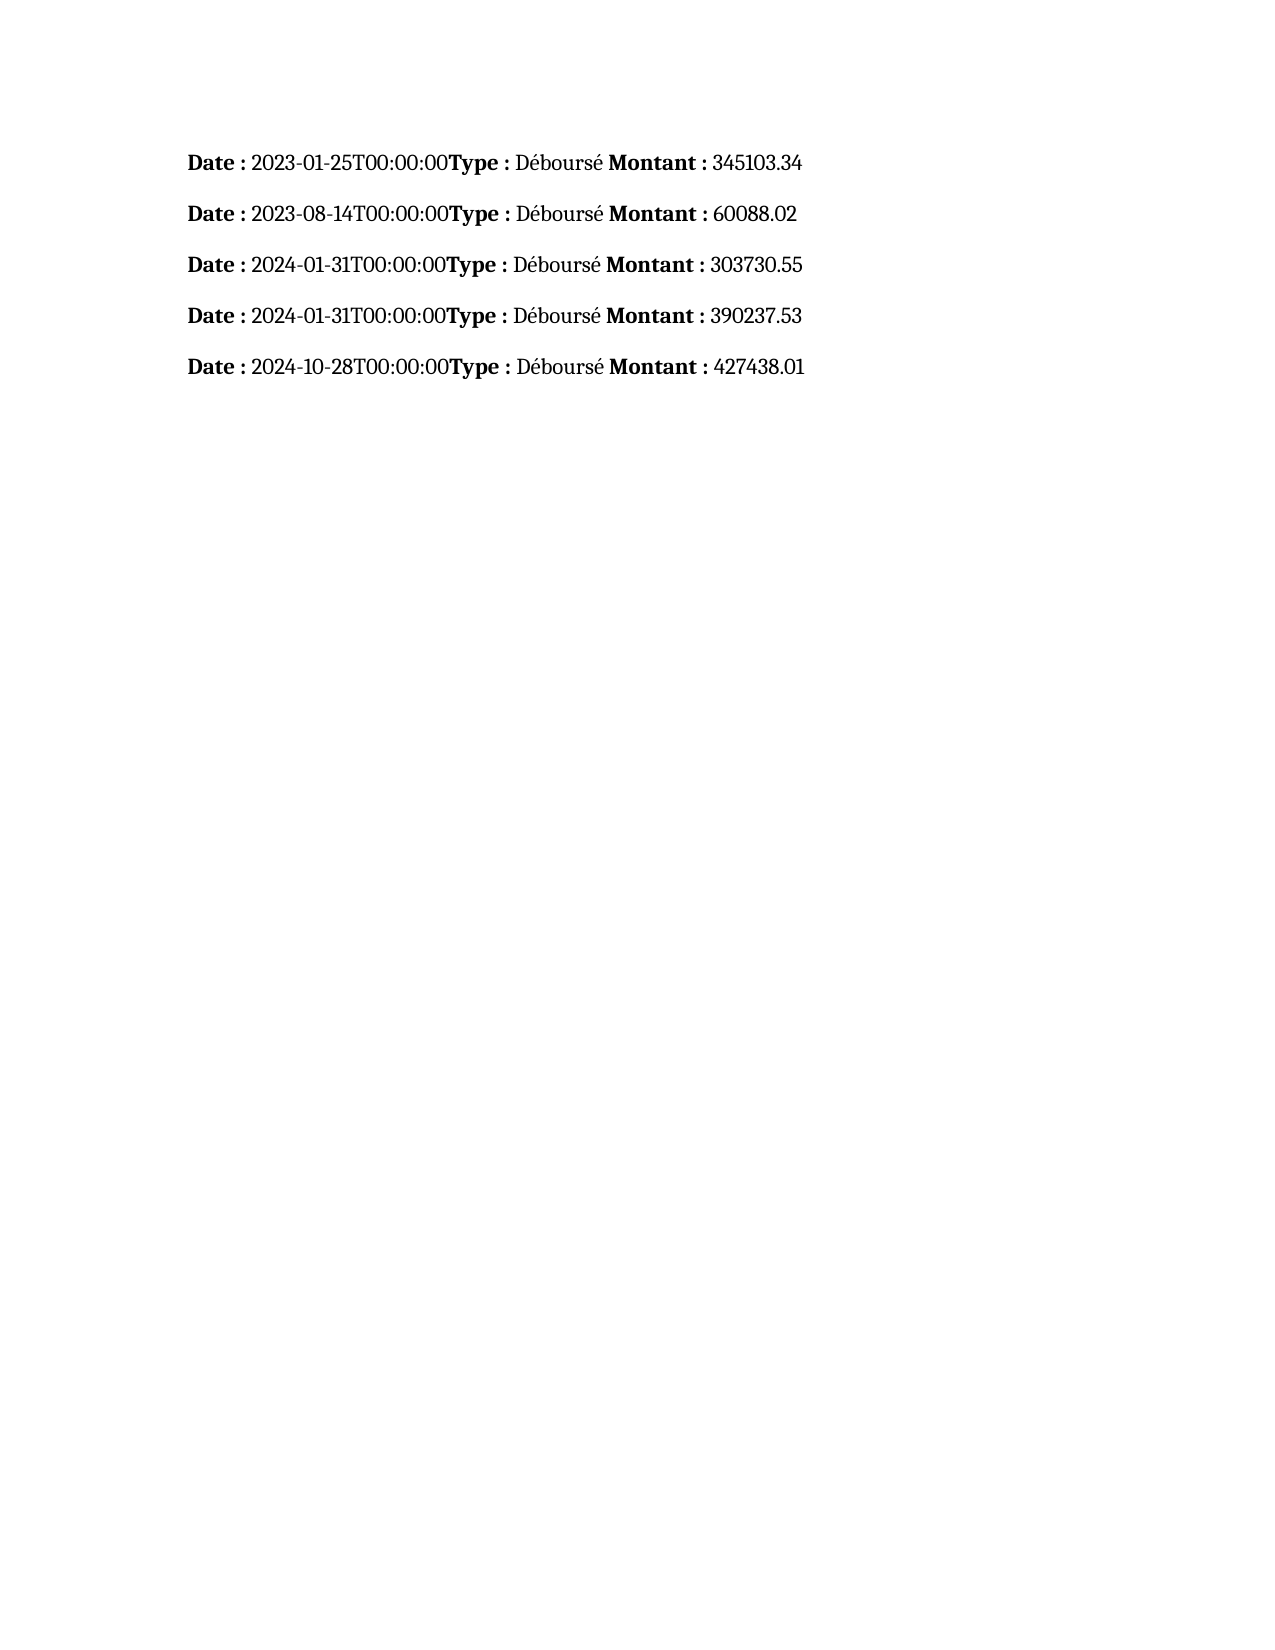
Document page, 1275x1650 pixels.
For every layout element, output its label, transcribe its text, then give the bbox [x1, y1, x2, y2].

text Date : 2023-08-14T00:00:00Type : Déboursé Montant : 60088.02 [187, 201, 1087, 227]
text Date : 2023-01-25T00:00:00Type : Déboursé Montant : 345103.34 [187, 150, 1087, 176]
text Date : 2024-01-31T00:00:00Type : Déboursé Montant : 303730.55 [187, 252, 1087, 278]
text Date : 2024-01-31T00:00:00Type : Déboursé Montant : 390237.53 [187, 303, 1087, 329]
text Date : 2024-10-28T00:00:00Type : Déboursé Montant : 427438.01 [187, 354, 1087, 381]
